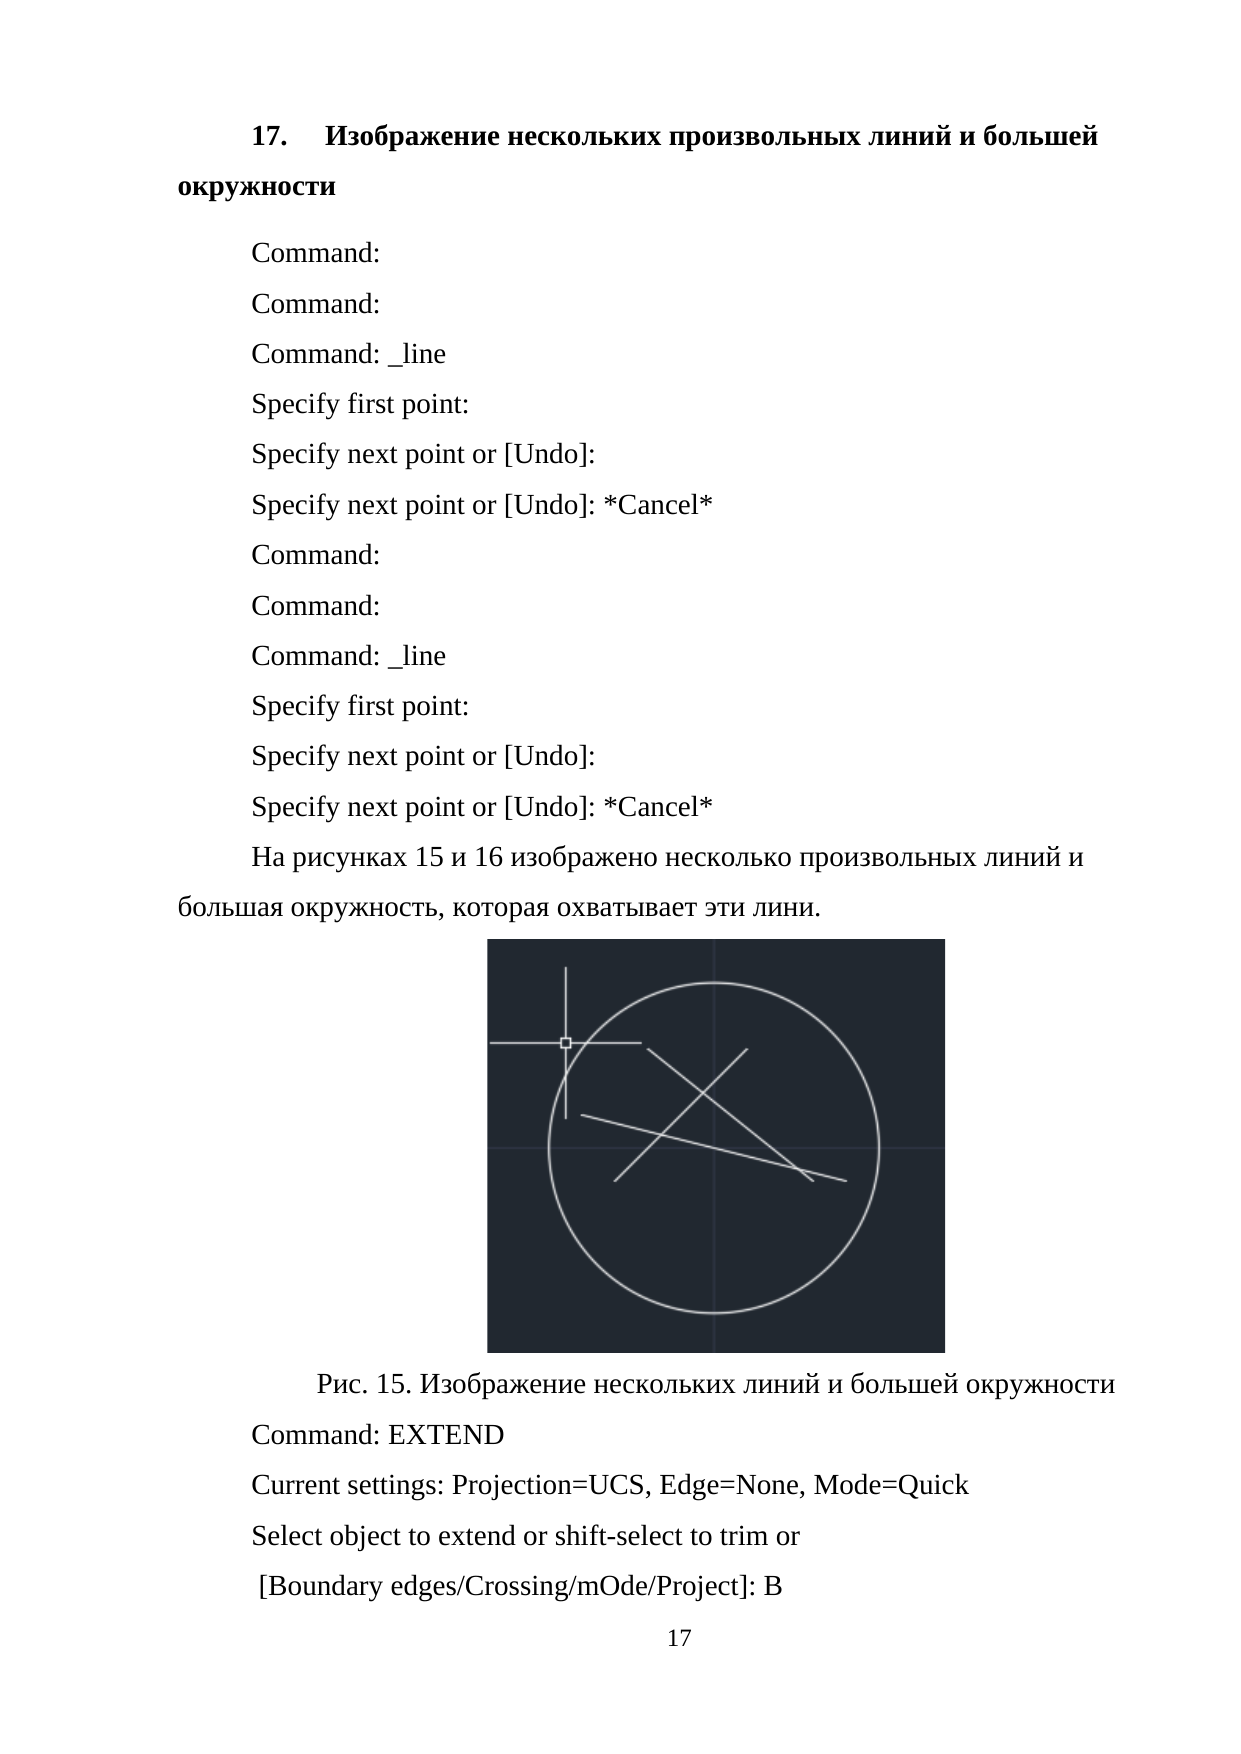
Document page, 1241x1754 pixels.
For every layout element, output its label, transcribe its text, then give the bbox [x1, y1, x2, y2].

text Command: EXTEND [177, 1417, 1181, 1451]
text Command: [177, 537, 1181, 571]
text Specify first point: [177, 688, 1181, 722]
text Specify first point: [177, 386, 1181, 420]
picture [487, 939, 946, 1353]
text Рис. 15. Изображение нескольких линий и большей окружности [177, 1367, 1181, 1400]
text Specify next point or [Undo]: *Cancel* [177, 789, 1181, 822]
text Specify next point or [Undo]: [177, 437, 1181, 470]
text Current settings: Projection=UCS, Edge=None, Mode=Quick [177, 1467, 1181, 1501]
text Specify next point or [Undo]: *Cancel* [177, 487, 1181, 521]
list Изображение нескольких произвольных линий и большей окружности [177, 118, 1181, 202]
text Specify next point or [Undo]: [177, 738, 1181, 772]
text Command: [177, 235, 1181, 269]
text Select object to extend or shift-select to trim or [177, 1518, 1181, 1551]
text Command: [177, 588, 1181, 621]
text [Boundary edges/Crossing/mOde/Project]: B [177, 1568, 1181, 1601]
text На рисунках 15 и 16 изображено несколько произвольных линий и большая окружность, которая охватывает эти лини. [177, 839, 1181, 923]
text Command: _line [177, 336, 1181, 369]
text Command: [177, 286, 1181, 319]
text Command: _line [177, 638, 1181, 671]
